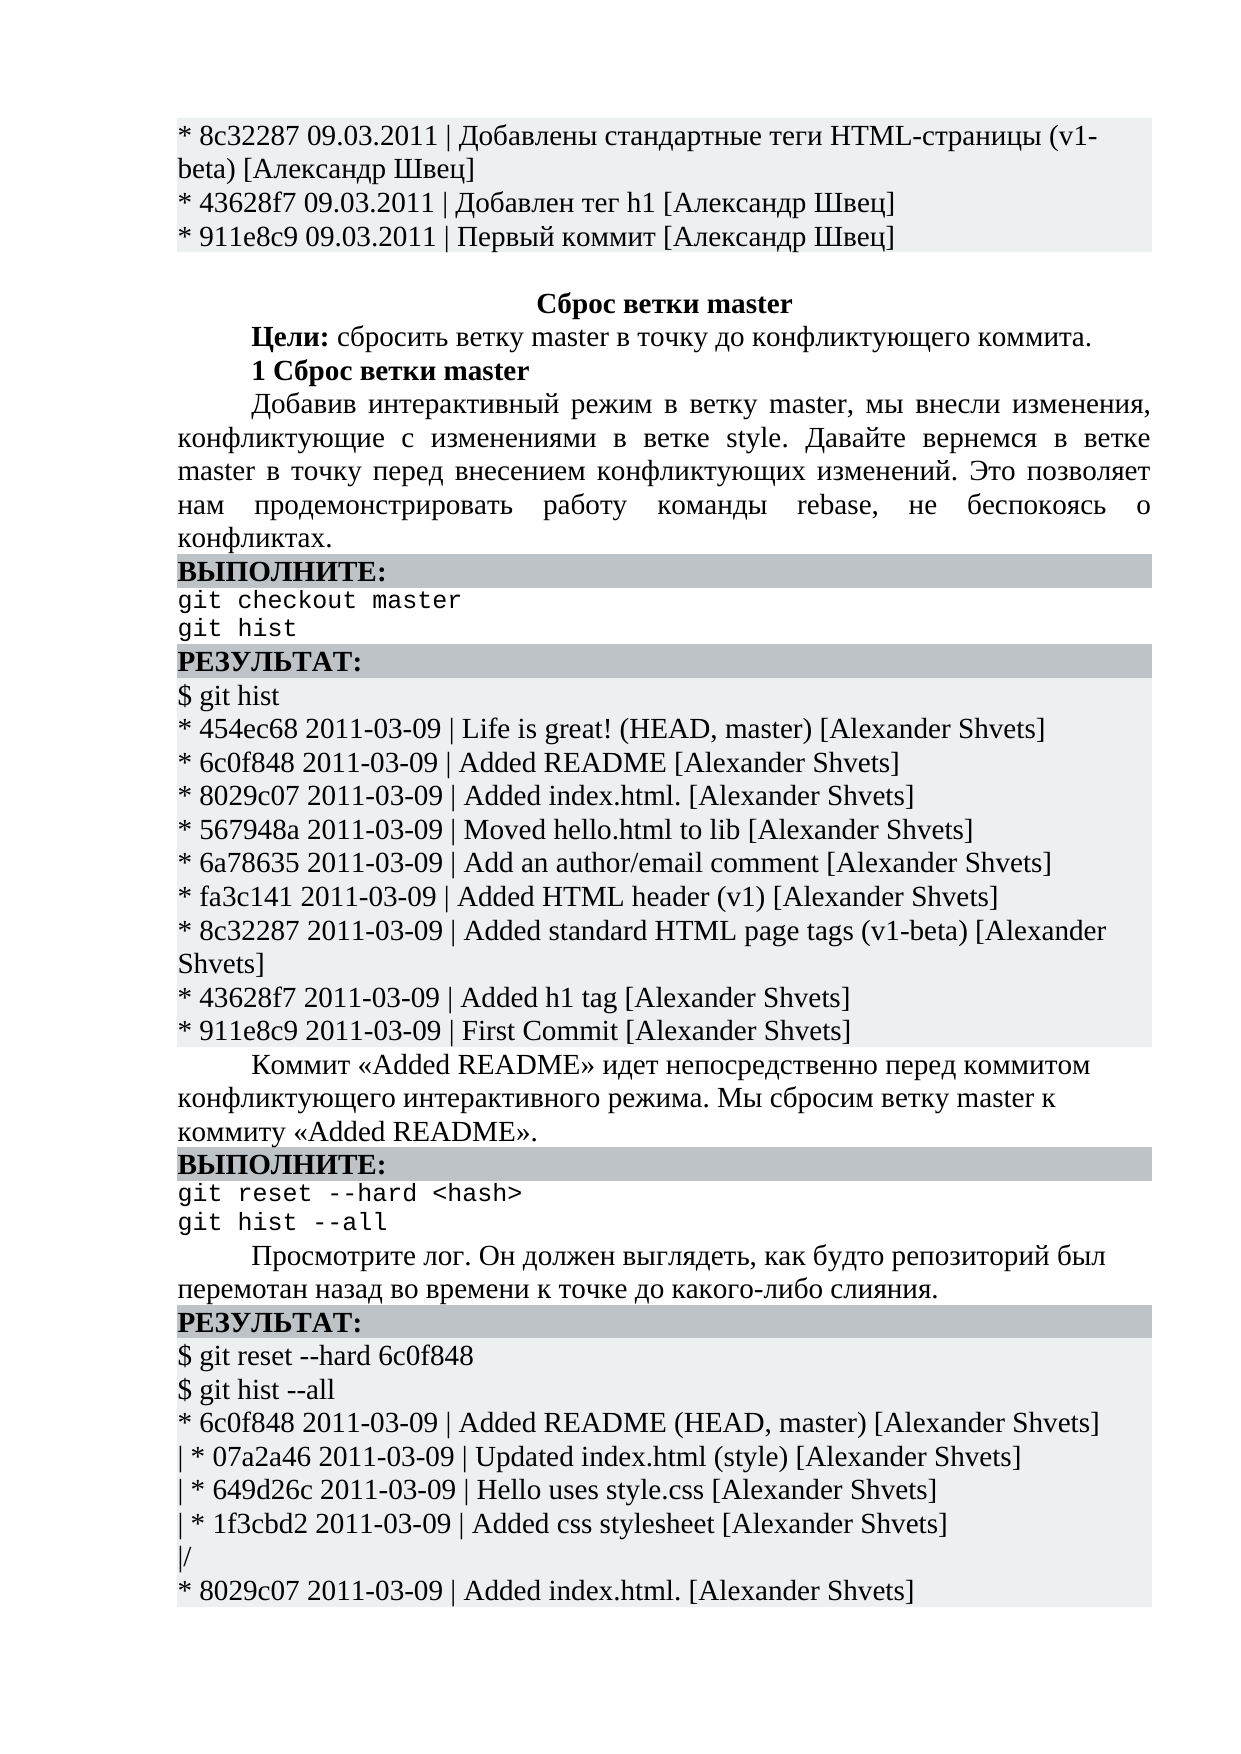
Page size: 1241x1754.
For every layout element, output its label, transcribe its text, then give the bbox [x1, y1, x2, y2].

text * 8c32287 2011-03-09 | Added standard HTML page tags (v1-beta) [Alexander Shvets] [177, 913, 1152, 980]
text * 43628f7 2011-03-09 | Added h1 tag [Alexander Shvets] [177, 980, 1152, 1013]
subtitle Сброс ветки master [177, 286, 1152, 319]
text * 43628f7 09.03.2011 | Добавлен тег h1 [Александр Швец] [177, 185, 1152, 219]
text $ git reset --hard 6c0f848 [177, 1338, 1152, 1372]
text Просмотрите лог. Он должен выглядеть, как будто репозиторий был перемотан назад во времени к точке до какого-либо слияния. [177, 1238, 1152, 1305]
subtitle ВЫПОЛНИТЕ: [177, 1147, 1152, 1181]
text git hist --all [177, 1209, 1152, 1238]
text git checkout master [177, 588, 1152, 616]
text git hist [177, 616, 1152, 644]
text * 8029c07 2011-03-09 | Added index.html. [Alexander Shvets] [177, 1573, 1152, 1607]
text * 6a78635 2011-03-09 | Add an author/email comment [Alexander Shvets] [177, 846, 1152, 879]
text * 6c0f848 2011-03-09 | Added README [Alexander Shvets] [177, 745, 1152, 778]
text Коммит «Added README» идет непосредственно перед коммитом конфликтующего интерактивного режима. Мы сбросим ветку master к коммиту «Added README». [177, 1047, 1152, 1147]
text * 8c32287 09.03.2011 | Добавлены стандартные теги HTML-страницы (v1-beta) [Александр Швец] [177, 118, 1152, 185]
text | * 649d26c 2011-03-09 | Hello uses style.css [Alexander Shvets] [177, 1472, 1152, 1506]
text Добавив интерактивный режим в ветку master, мы внесли изменения, конфликтующие с изменениями в ветке style. Давайте вернемся в ветке master в точку перед внесением конфликтующих изменений. Это позволяет нам продемонстрировать работу команды rebase, не беспокоясь о конфликтах. [177, 386, 1152, 554]
subtitle 1 Сброс ветки master [177, 353, 1152, 386]
text git reset --hard <hash> [177, 1181, 1152, 1209]
text * 6c0f848 2011-03-09 | Added README (HEAD, master) [Alexander Shvets] [177, 1405, 1152, 1439]
text $ git hist [177, 678, 1152, 711]
text | * 1f3cbd2 2011-03-09 | Added css stylesheet [Alexander Shvets] [177, 1506, 1152, 1539]
text * fa3c141 2011-03-09 | Added HTML header (v1) [Alexander Shvets] [177, 879, 1152, 913]
text $ git hist --all [177, 1372, 1152, 1405]
subtitle Цели: сбросить ветку master в точку до конфликтующего коммита. [177, 319, 1152, 353]
text * 8029c07 2011-03-09 | Added index.html. [Alexander Shvets] [177, 778, 1152, 812]
text | * 07a2a46 2011-03-09 | Updated index.html (style) [Alexander Shvets] [177, 1439, 1152, 1472]
text * 567948a 2011-03-09 | Moved hello.html to lib [Alexander Shvets] [177, 812, 1152, 846]
subtitle РЕЗУЛЬТАТ: [177, 644, 1152, 678]
text * 911e8c9 2011-03-09 | First Commit [Alexander Shvets] [177, 1013, 1152, 1047]
text * 454ec68 2011-03-09 | Life is great! (HEAD, master) [Alexander Shvets] [177, 711, 1152, 745]
subtitle РЕЗУЛЬТАТ: [177, 1305, 1152, 1338]
text |/ [177, 1539, 1152, 1573]
text * 911e8c9 09.03.2011 | Первый коммит [Александр Швец] [177, 219, 1152, 252]
subtitle ВЫПОЛНИТЕ: [177, 554, 1152, 588]
